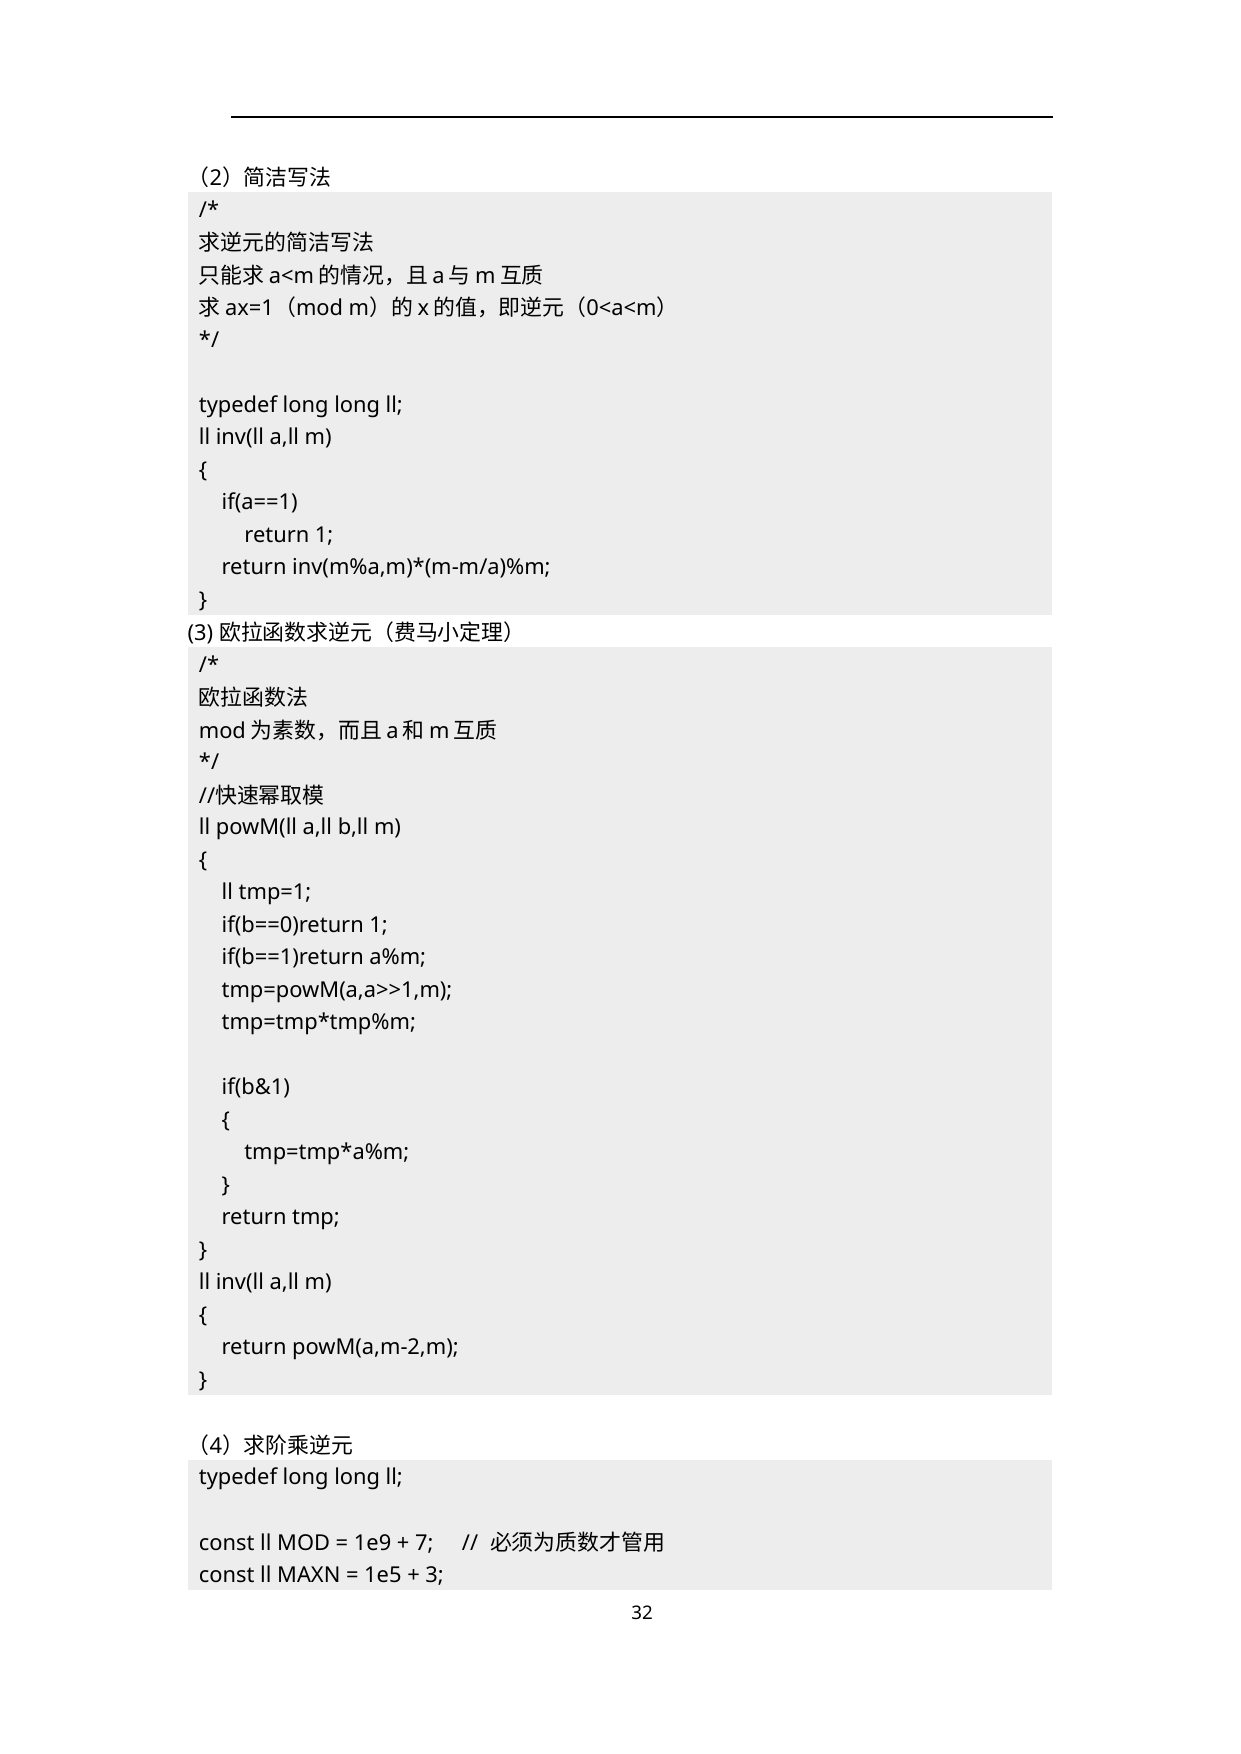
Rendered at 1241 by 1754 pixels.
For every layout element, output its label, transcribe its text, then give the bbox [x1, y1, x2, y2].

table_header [188, 1460, 1052, 1590]
table_header /* 欧拉函数法 mod为素数，而且a和m互质 */ //快速幂取模 ll powM(ll a,ll b,ll m) { ll tmp=1; if(b==0)return 1; if(b==1)return a%m; tmp=powM(a,a>>1,m); tmp=tmp*tmp%m; if(b&1) { tmp=tmp*a%m; } return tmp; } ll inv(ll a,ll m) { return powM(a,m-2,m); } [188, 647, 1052, 1395]
text （4）求阶乘逆元 [187, 1427, 1053, 1460]
table_header /* 求逆元的简洁写法 只能求a<m的情况，且a与m互质 求ax=1（mod m）的x的值，即逆元（0<a<m） */ typedef long long ll; ll inv(ll a,ll m) { if(a==1) return 1; return inv(m%a,m)*(m-m/a)%m; } [188, 192, 1052, 615]
text （2）简洁写法 [187, 160, 1053, 192]
text (3) 欧拉函数求逆元（费马小定理） [187, 615, 1053, 647]
